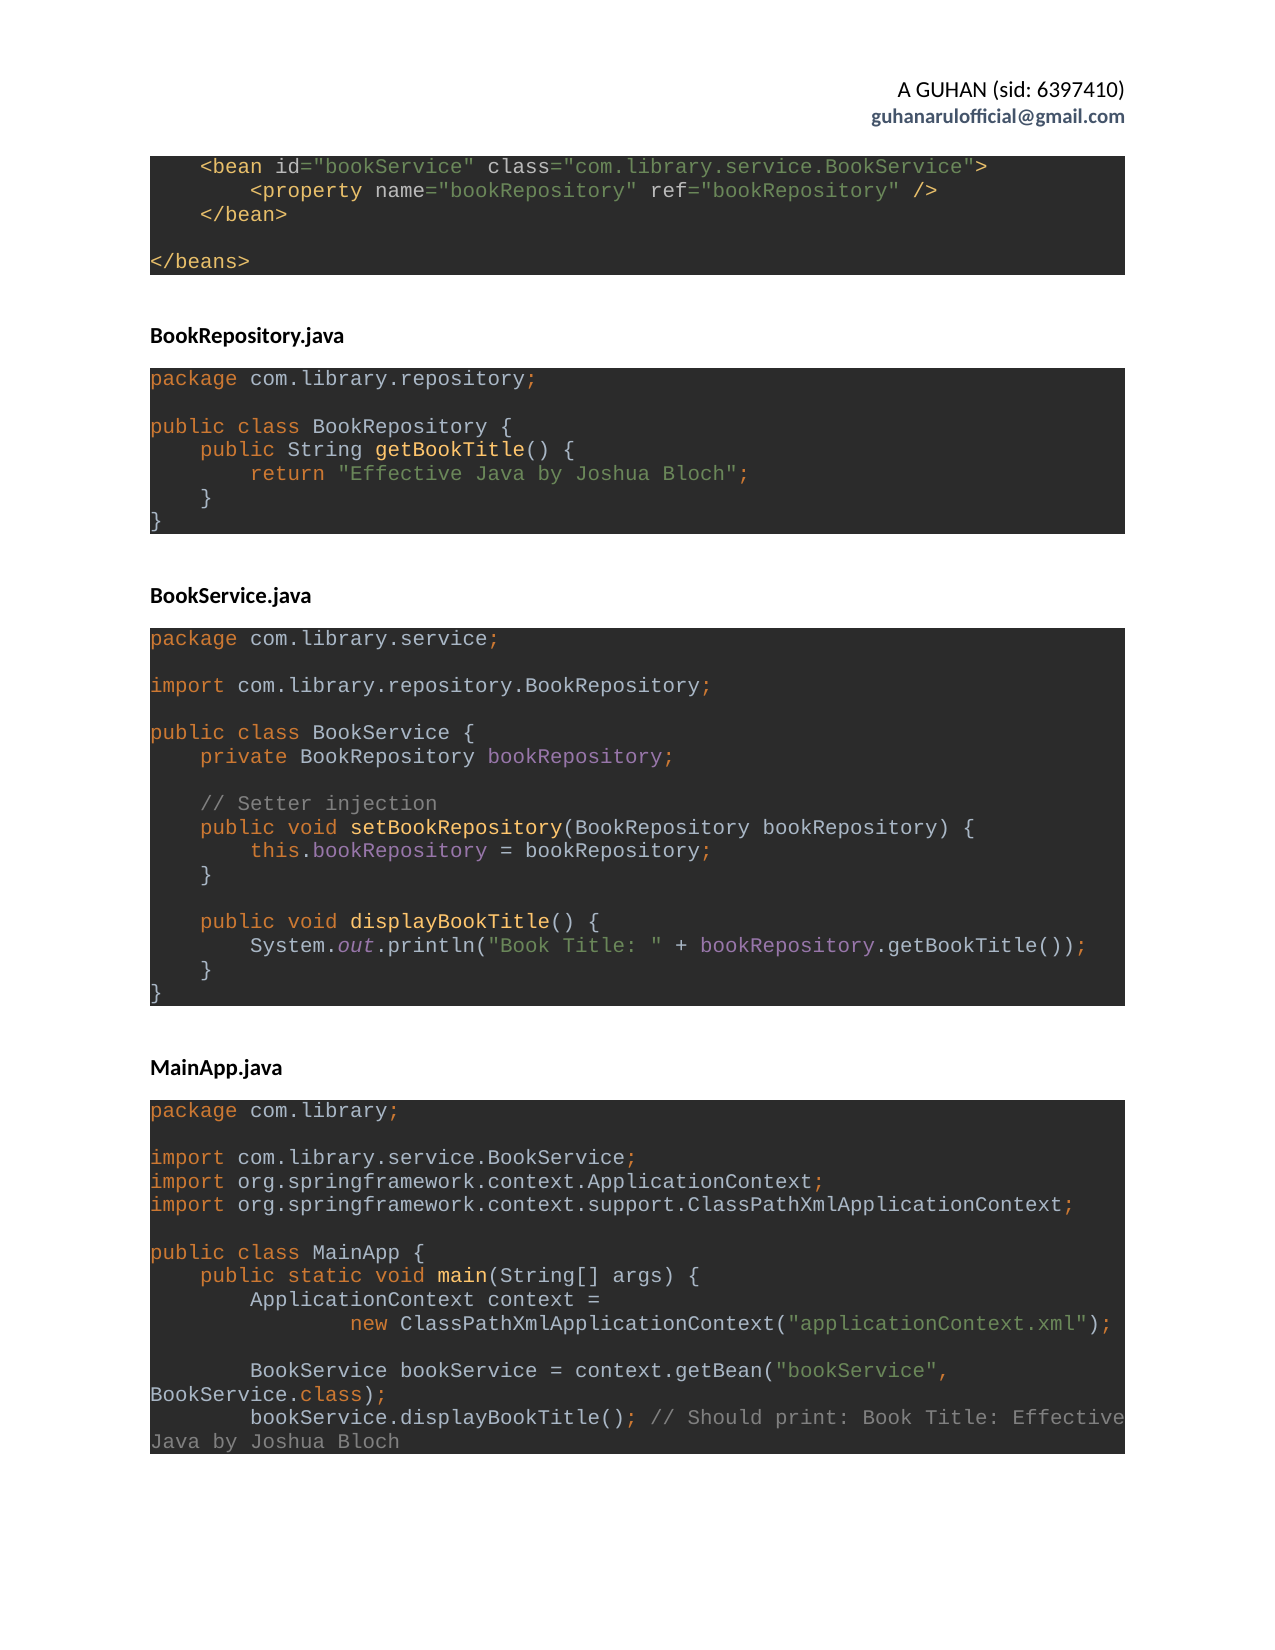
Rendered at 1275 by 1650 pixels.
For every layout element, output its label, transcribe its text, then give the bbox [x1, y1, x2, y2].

text package com.library.repository; public class BookRepository { public String getBookTitle() { return "Effective Java by Joshua Bloch"; } } [150, 368, 1125, 534]
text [150, 1100, 1125, 1454]
text MainApp.java [150, 1053, 1125, 1081]
text package com.library.service; import com.library.repository.BookRepository; public class BookService { private BookRepository bookRepository; // Setter injection public void setBookRepository(BookRepository bookRepository) { this.bookRepository = bookRepository; } public void displayBookTitle() { System.out.println("Book Title: " + bookRepository.getBookTitle()); } } [150, 628, 1125, 1006]
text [150, 156, 1125, 275]
text BookRepository.java [150, 322, 1125, 349]
text BookService.java [150, 581, 1125, 609]
